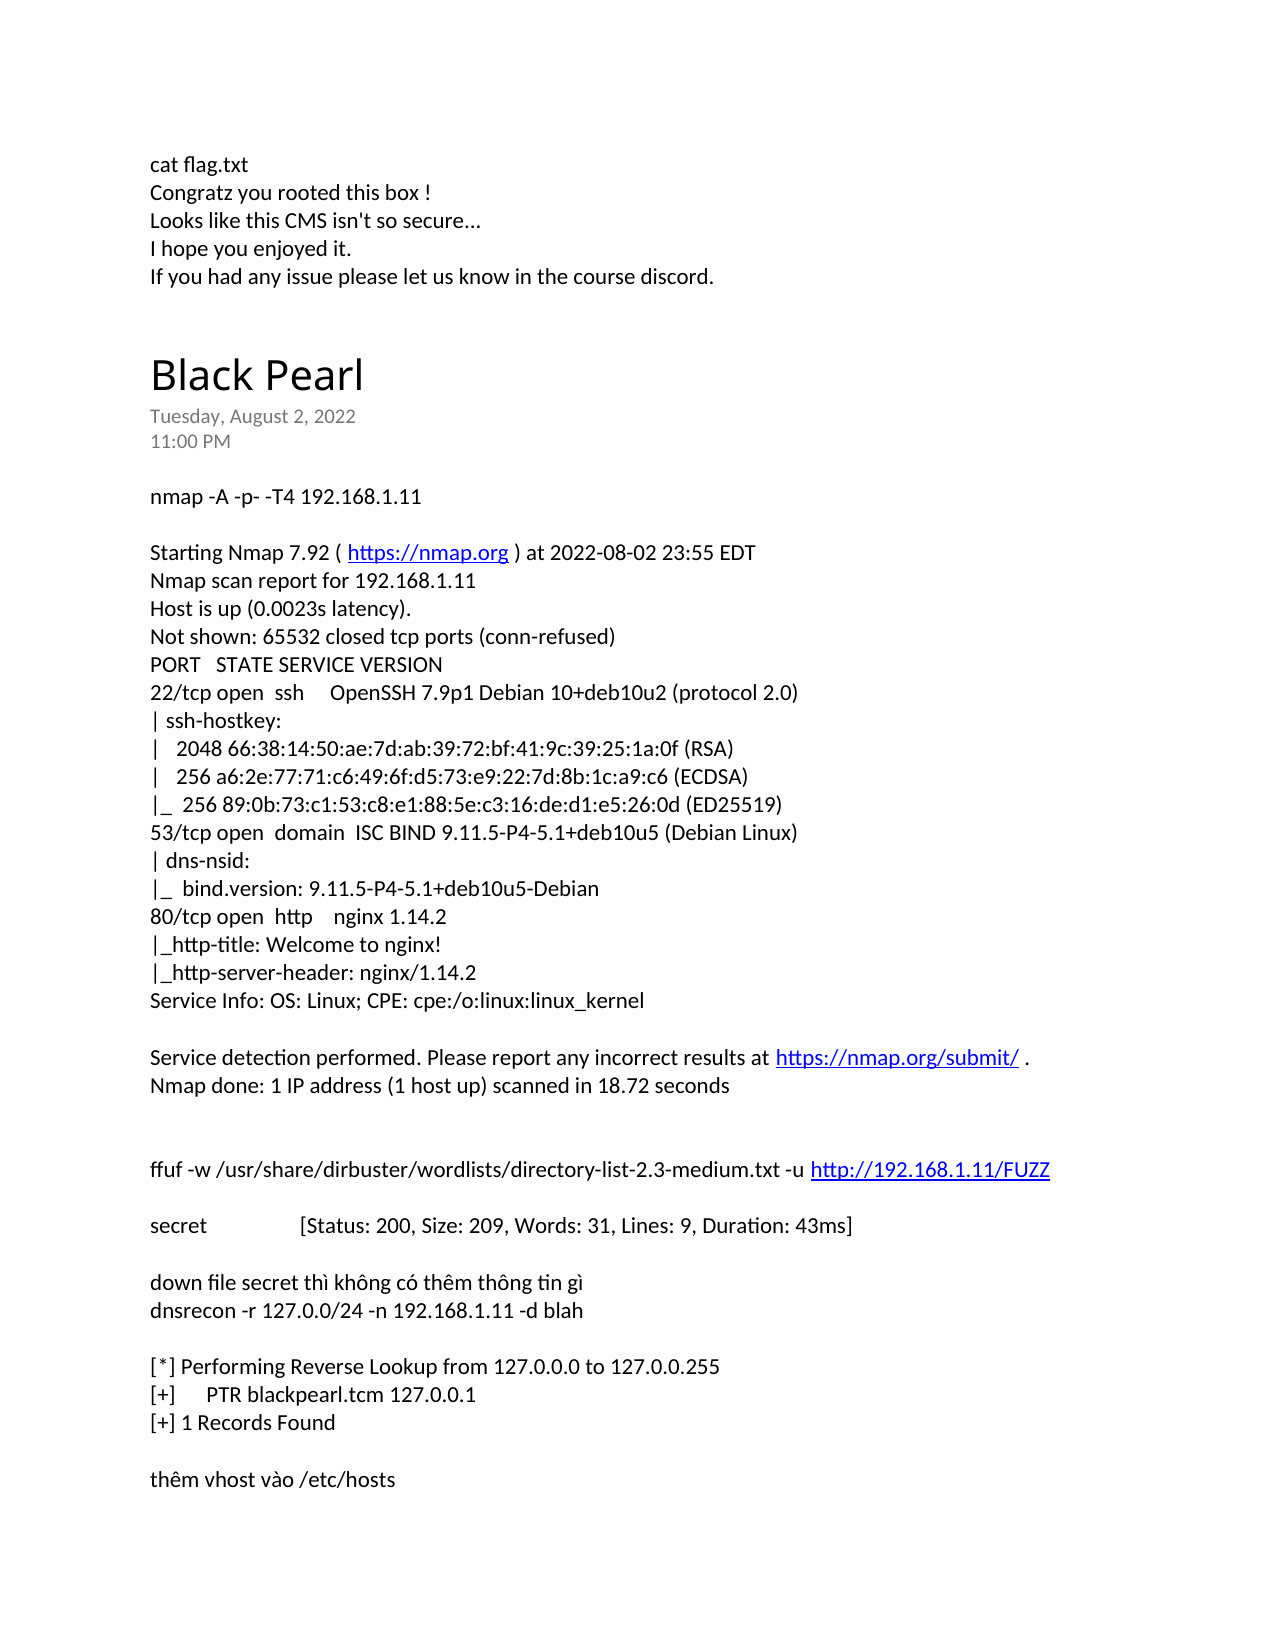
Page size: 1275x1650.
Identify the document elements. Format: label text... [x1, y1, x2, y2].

text [+] 1 Records Found [150, 1408, 1125, 1436]
text |_http-title: Welcome to nginx! [150, 930, 1125, 958]
text |_ bind.version: 9.11.5-P4-5.1+deb10u5-Debian [150, 874, 1125, 902]
text 53/tcp open domain ISC BIND 9.11.5-P4-5.1+deb10u5 (Debian Linux) [150, 818, 1125, 846]
text | ssh-hostkey: [150, 706, 1125, 734]
text secret [Status: 200, Size: 209, Words: 31, Lines: 9, Duration: 43ms] [150, 1211, 1125, 1239]
text |_http-server-header: nginx/1.14.2 [150, 958, 1125, 986]
text nmap -A -p- -T4 192.168.1.11 [150, 482, 1125, 510]
text down file secret thì không có thêm thông tin gì [150, 1268, 1125, 1296]
text Service detection performed. Please report any incorrect results at https://nmap.org/submit/ . [150, 1043, 1125, 1071]
text 80/tcp open http nginx 1.14.2 [150, 902, 1125, 930]
text Looks like this CMS isn't so secure... [150, 206, 1125, 234]
text |_ 256 89:0b:73:c1:53:c8:e1:88:5e:c3:16:de:d1:e5:26:0d (ED25519) [150, 790, 1125, 818]
text 22/tcp open ssh OpenSSH 7.9p1 Debian 10+deb10u2 (protocol 2.0) [150, 678, 1125, 706]
text Congratz you rooted this box ! [150, 178, 1125, 206]
text If you had any issue please let us know in the course discord. [150, 262, 1125, 290]
text cat flag.txt [150, 150, 1125, 178]
text thêm vhost vào /etc/hosts [150, 1465, 1125, 1493]
text Service Info: OS: Linux; CPE: cpe:/o:linux:linux_kernel [150, 986, 1125, 1014]
text ffuf -w /usr/share/dirbuster/wordlists/directory-list-2.3-medium.txt -u http://192.168.1.11/FUZZ [150, 1155, 1125, 1183]
text Black Pearl [150, 346, 1125, 403]
text Not shown: 65532 closed tcp ports (conn-refused) [150, 622, 1125, 650]
text 11:00 PM [150, 428, 1125, 454]
text PORT STATE SERVICE VERSION [150, 650, 1125, 678]
text dnsrecon -r 127.0.0/24 -n 192.168.1.11 -d blah [150, 1296, 1125, 1324]
text [+] PTR blackpearl.tcm 127.0.0.1 [150, 1380, 1125, 1408]
text Nmap done: 1 IP address (1 host up) scanned in 18.72 seconds [150, 1071, 1125, 1099]
text Nmap scan report for 192.168.1.11 [150, 566, 1125, 594]
text [*] Performing Reverse Lookup from 127.0.0.0 to 127.0.0.255 [150, 1352, 1125, 1380]
text | dns-nsid: [150, 846, 1125, 874]
text I hope you enjoyed it. [150, 234, 1125, 262]
text | 256 a6:2e:77:71:c6:49:6f:d5:73:e9:22:7d:8b:1c:a9:c6 (ECDSA) [150, 762, 1125, 790]
text Starting Nmap 7.92 ( https://nmap.org ) at 2022-08-02 23:55 EDT [150, 538, 1125, 566]
text Tuesday, August 2, 2022 [150, 403, 1125, 428]
text Host is up (0.0023s latency). [150, 594, 1125, 622]
text | 2048 66:38:14:50:ae:7d:ab:39:72:bf:41:9c:39:25:1a:0f (RSA) [150, 734, 1125, 762]
